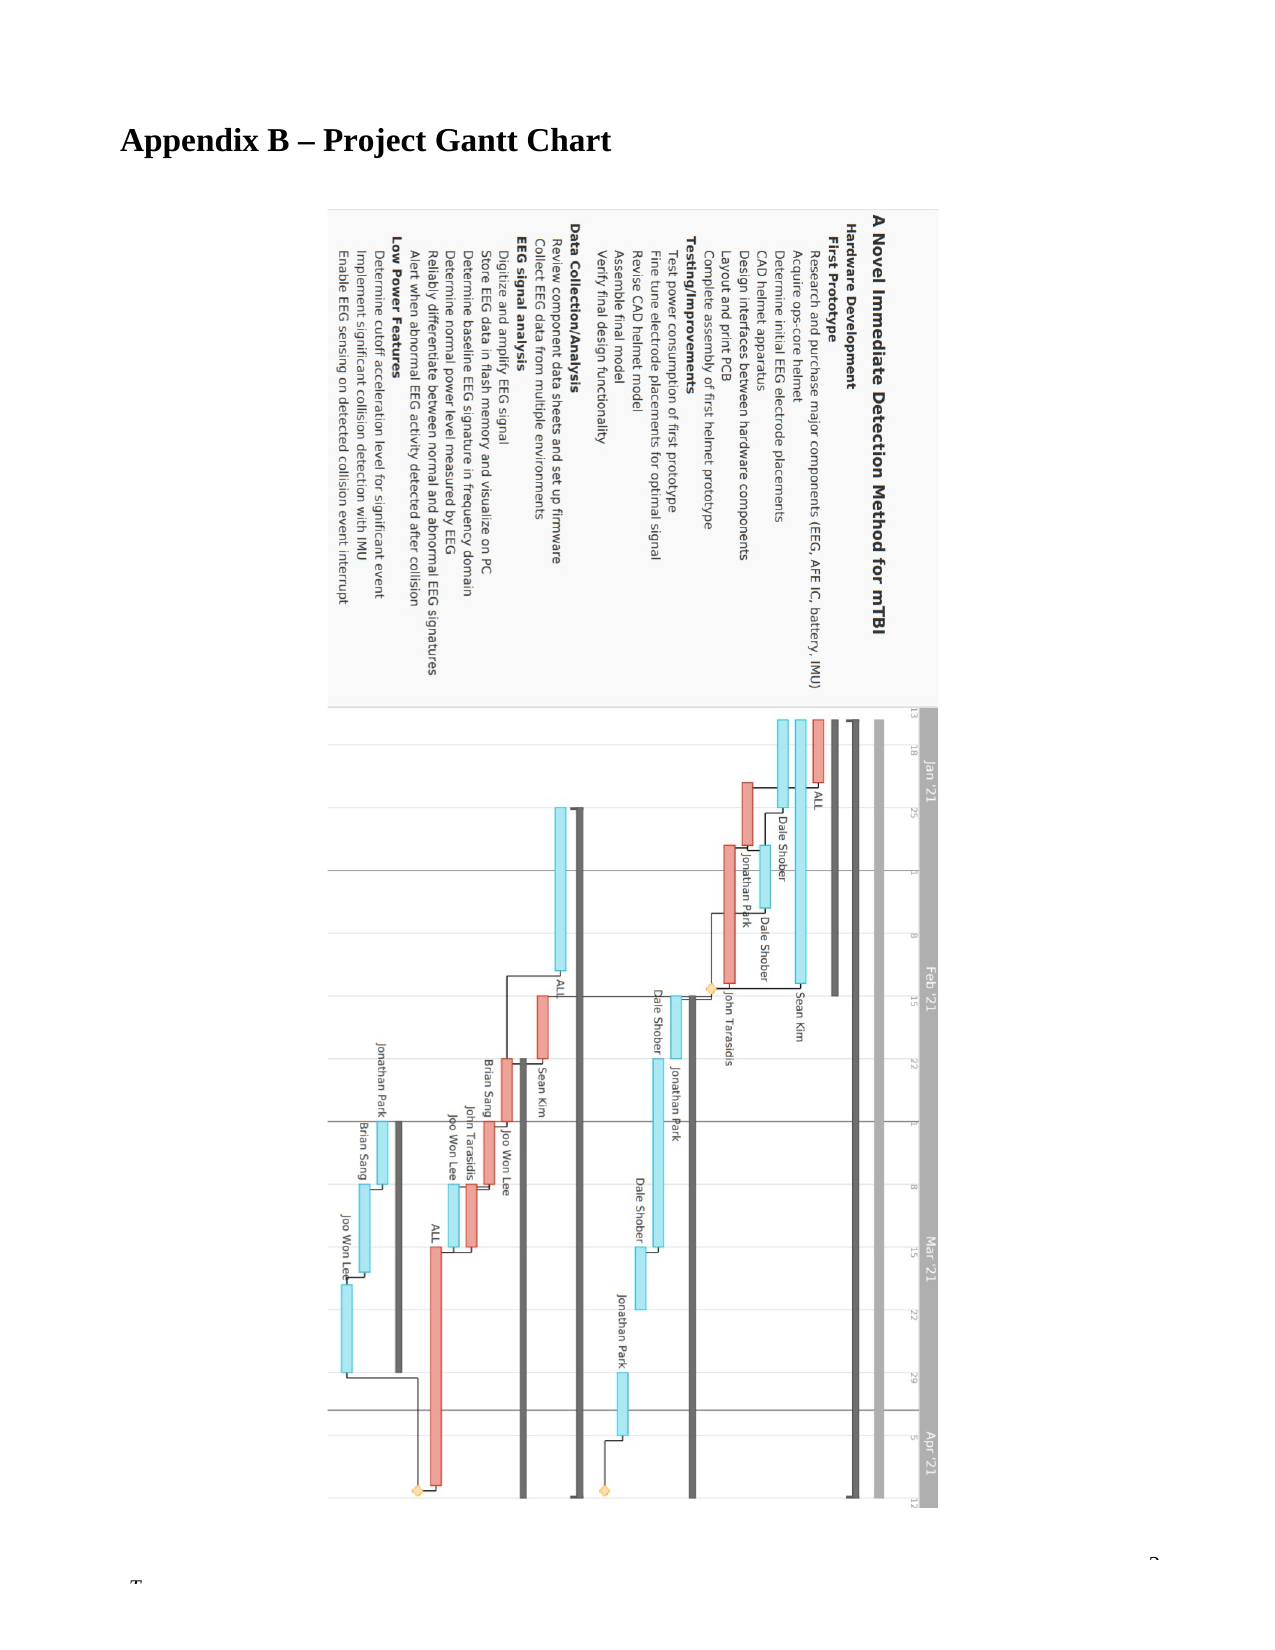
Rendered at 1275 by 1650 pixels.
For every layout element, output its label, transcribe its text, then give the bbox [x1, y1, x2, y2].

text Appendix B – Project Gantt Chart [120, 120, 1204, 158]
picture [327, 209, 939, 1508]
